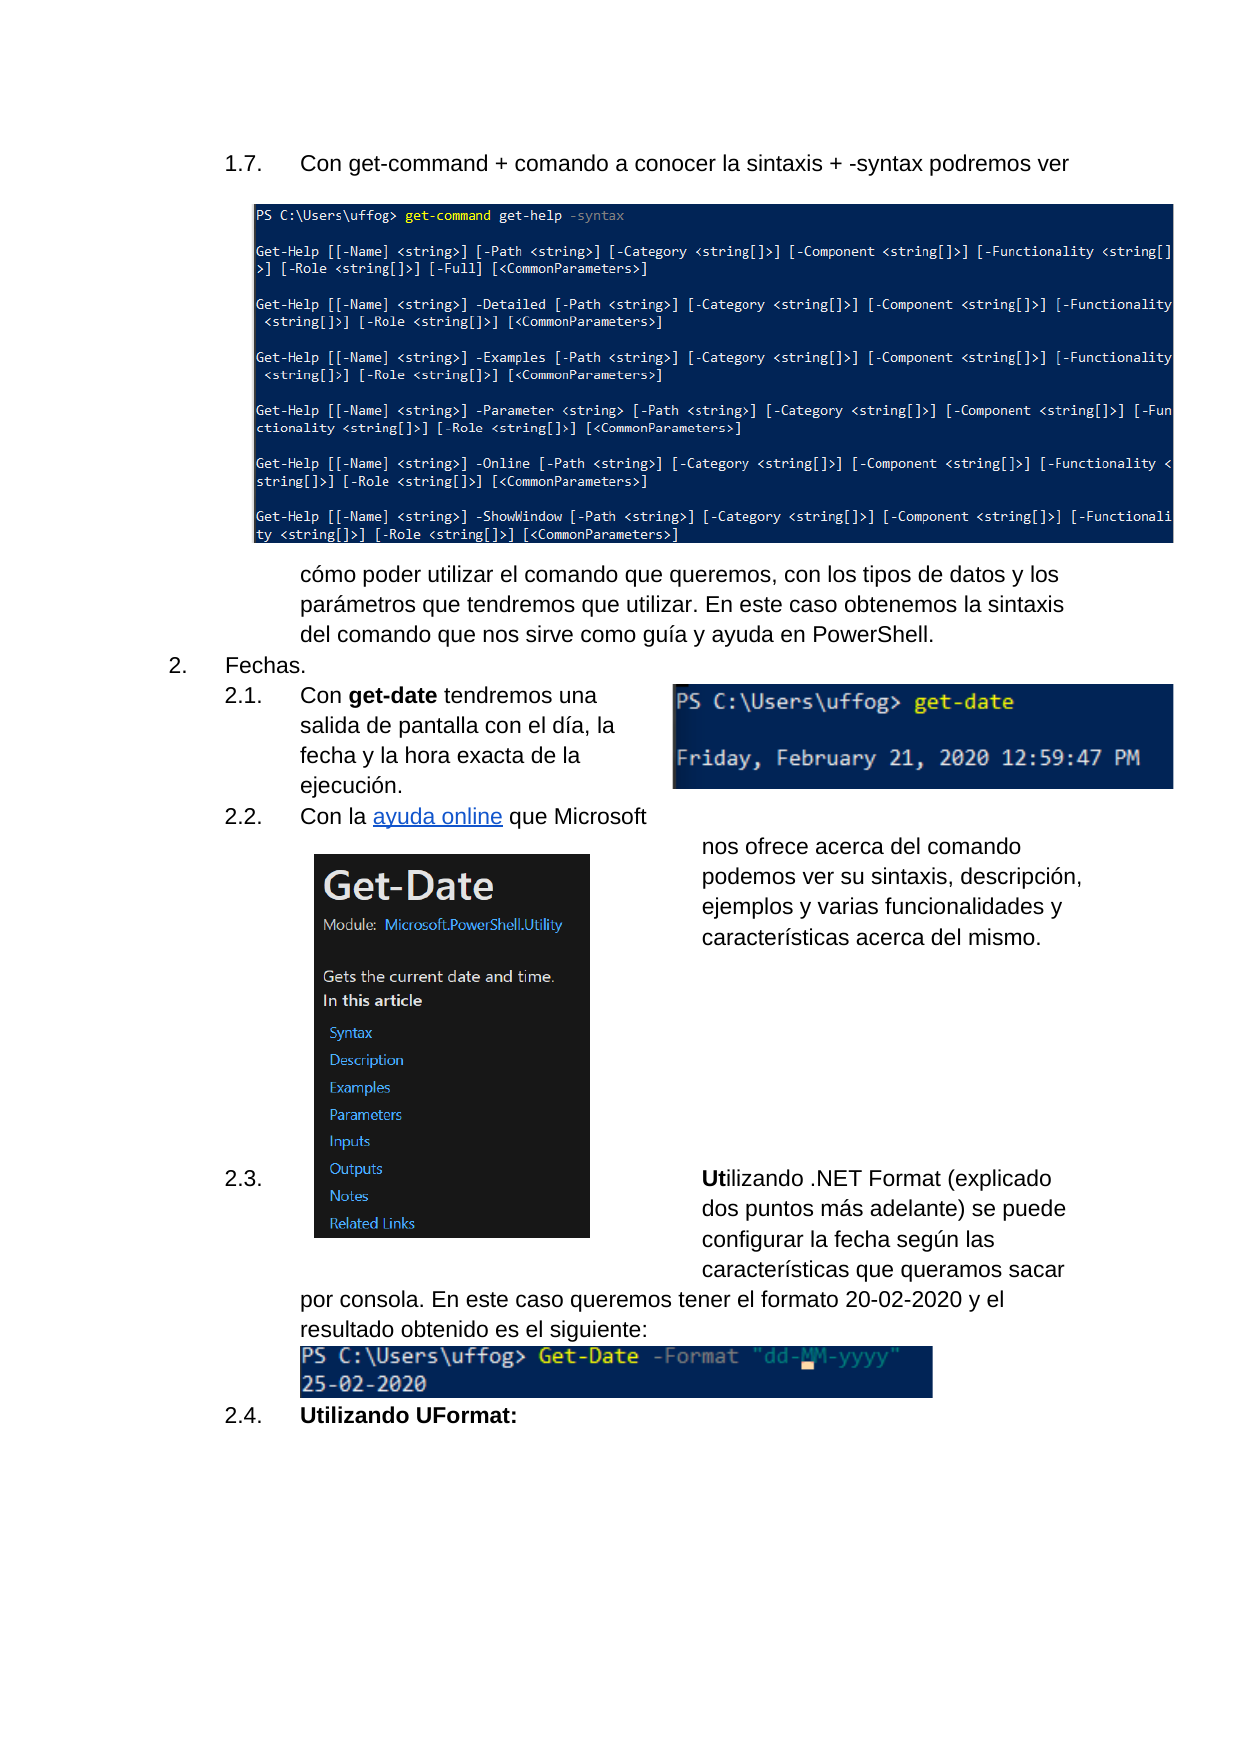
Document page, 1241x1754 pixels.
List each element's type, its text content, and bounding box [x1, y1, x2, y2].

list Con get-command + comando a conocer la sintaxis + -syntax podremos ver cómo poder utilizar el comando que queremos, con los tipos de datos y los parámetros que tendremos que utilizar. En este caso obtenemos la sintaxis del comando que nos sirve como guía y ayuda en PowerShell. [262, 150, 1090, 204]
list Con la ayuda online que Microsoft nos ofrece acerca del comando podemos ver su sintaxis, descripción, ejemplos y varias funcionalidades y características acerca del mismo. [262, 803, 1090, 950]
picture [300, 1346, 933, 1398]
list Utilizando UFormat: [262, 1402, 1090, 1428]
list Utilizando .NET Format (explicado dos puntos más adelante) se puede configurar la fecha según las características que queramos sacar por consola. En este caso queremos tener el formato 20-02-2020 y el resultado obtenido es el siguiente: [262, 1165, 1090, 1342]
list Con get-command + comando a conocer la sintaxis + -syntax podremos ver cómo poder utilizar el comando que queremos, con los tipos de datos y los parámetros que tendremos que utilizar. En este caso obtenemos la sintaxis del comando que nos sirve como guía y ayuda en PowerShell. [262, 543, 1090, 648]
picture [670, 684, 1174, 789]
list Fechas. [187, 652, 1090, 678]
picture [251, 204, 1174, 543]
picture [314, 854, 590, 1238]
